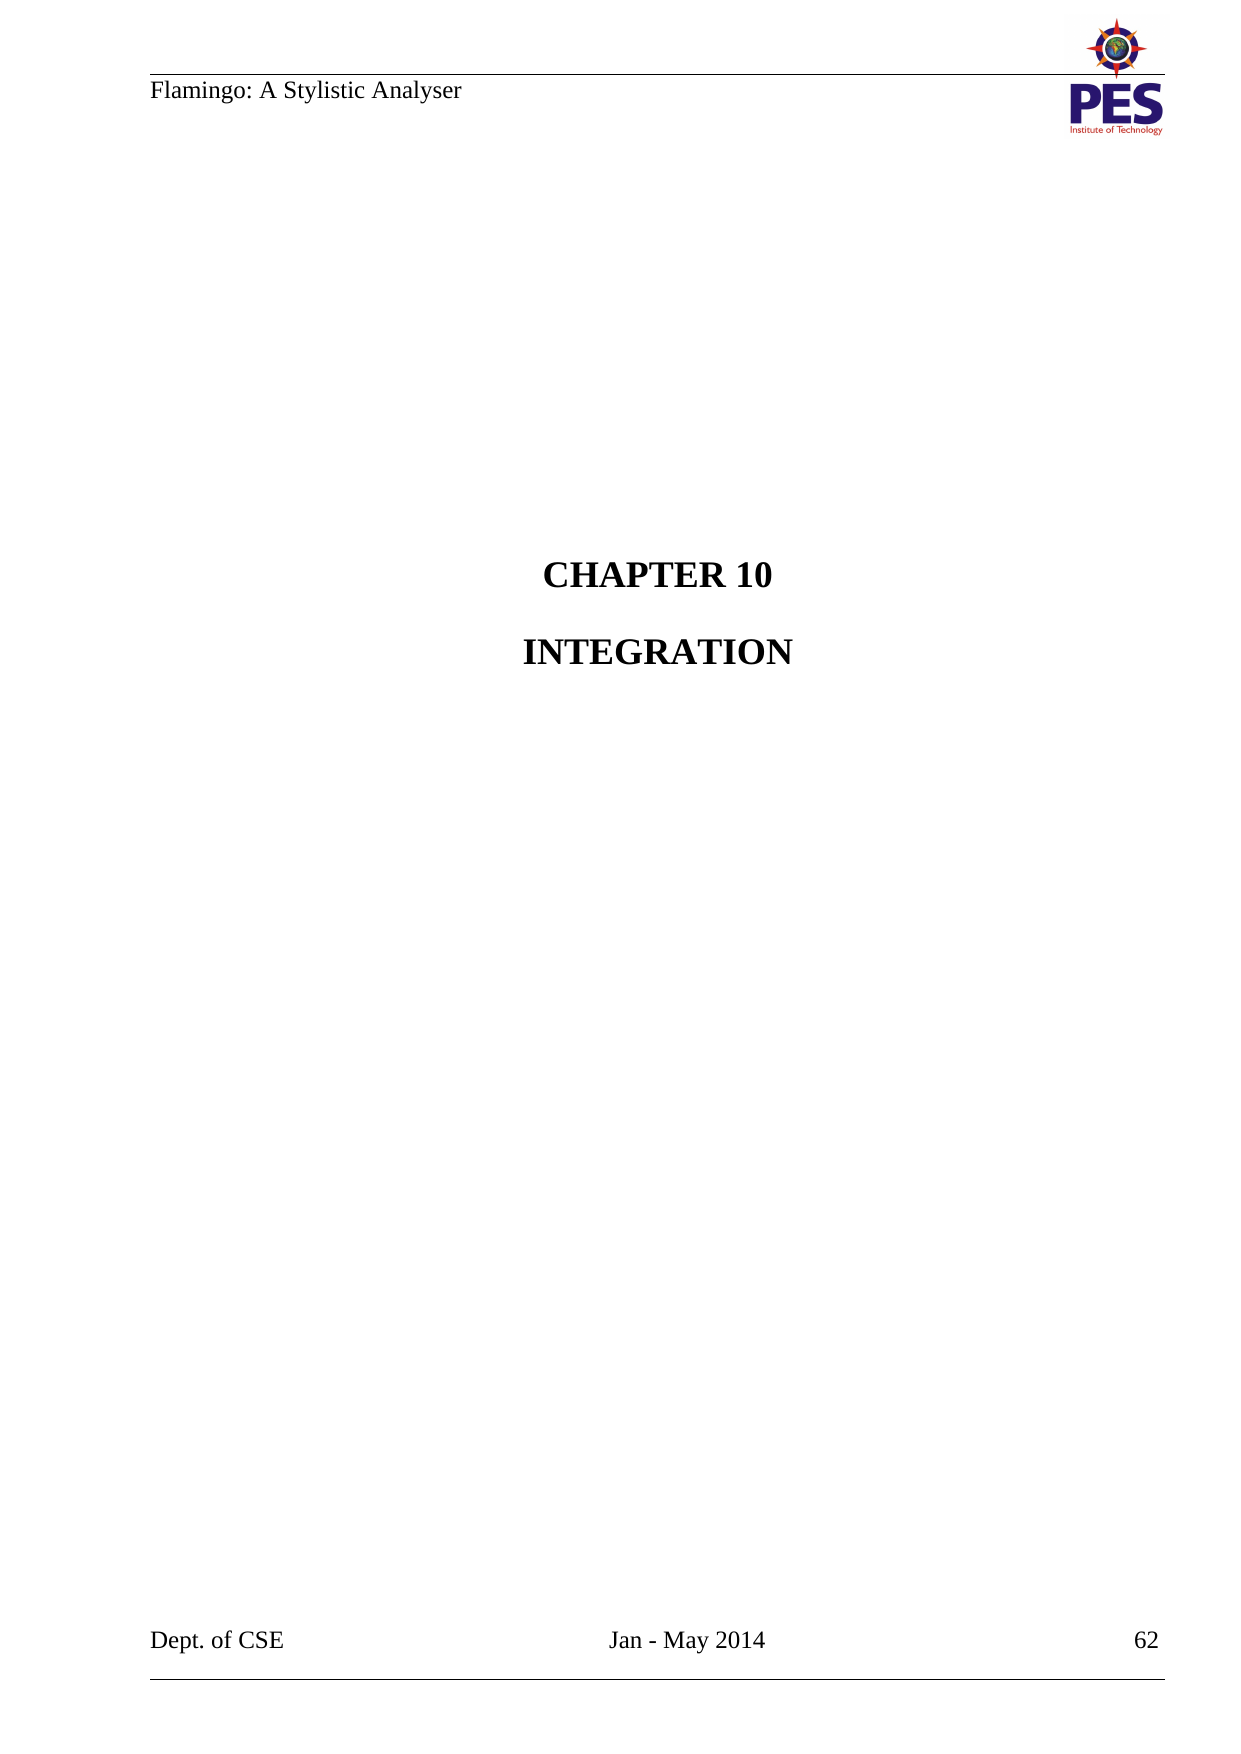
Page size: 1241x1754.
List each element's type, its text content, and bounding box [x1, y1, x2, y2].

text INTEGRATION [150, 630, 1165, 673]
picture [1063, 14, 1170, 139]
text CHAPTER 10 [150, 552, 1165, 596]
